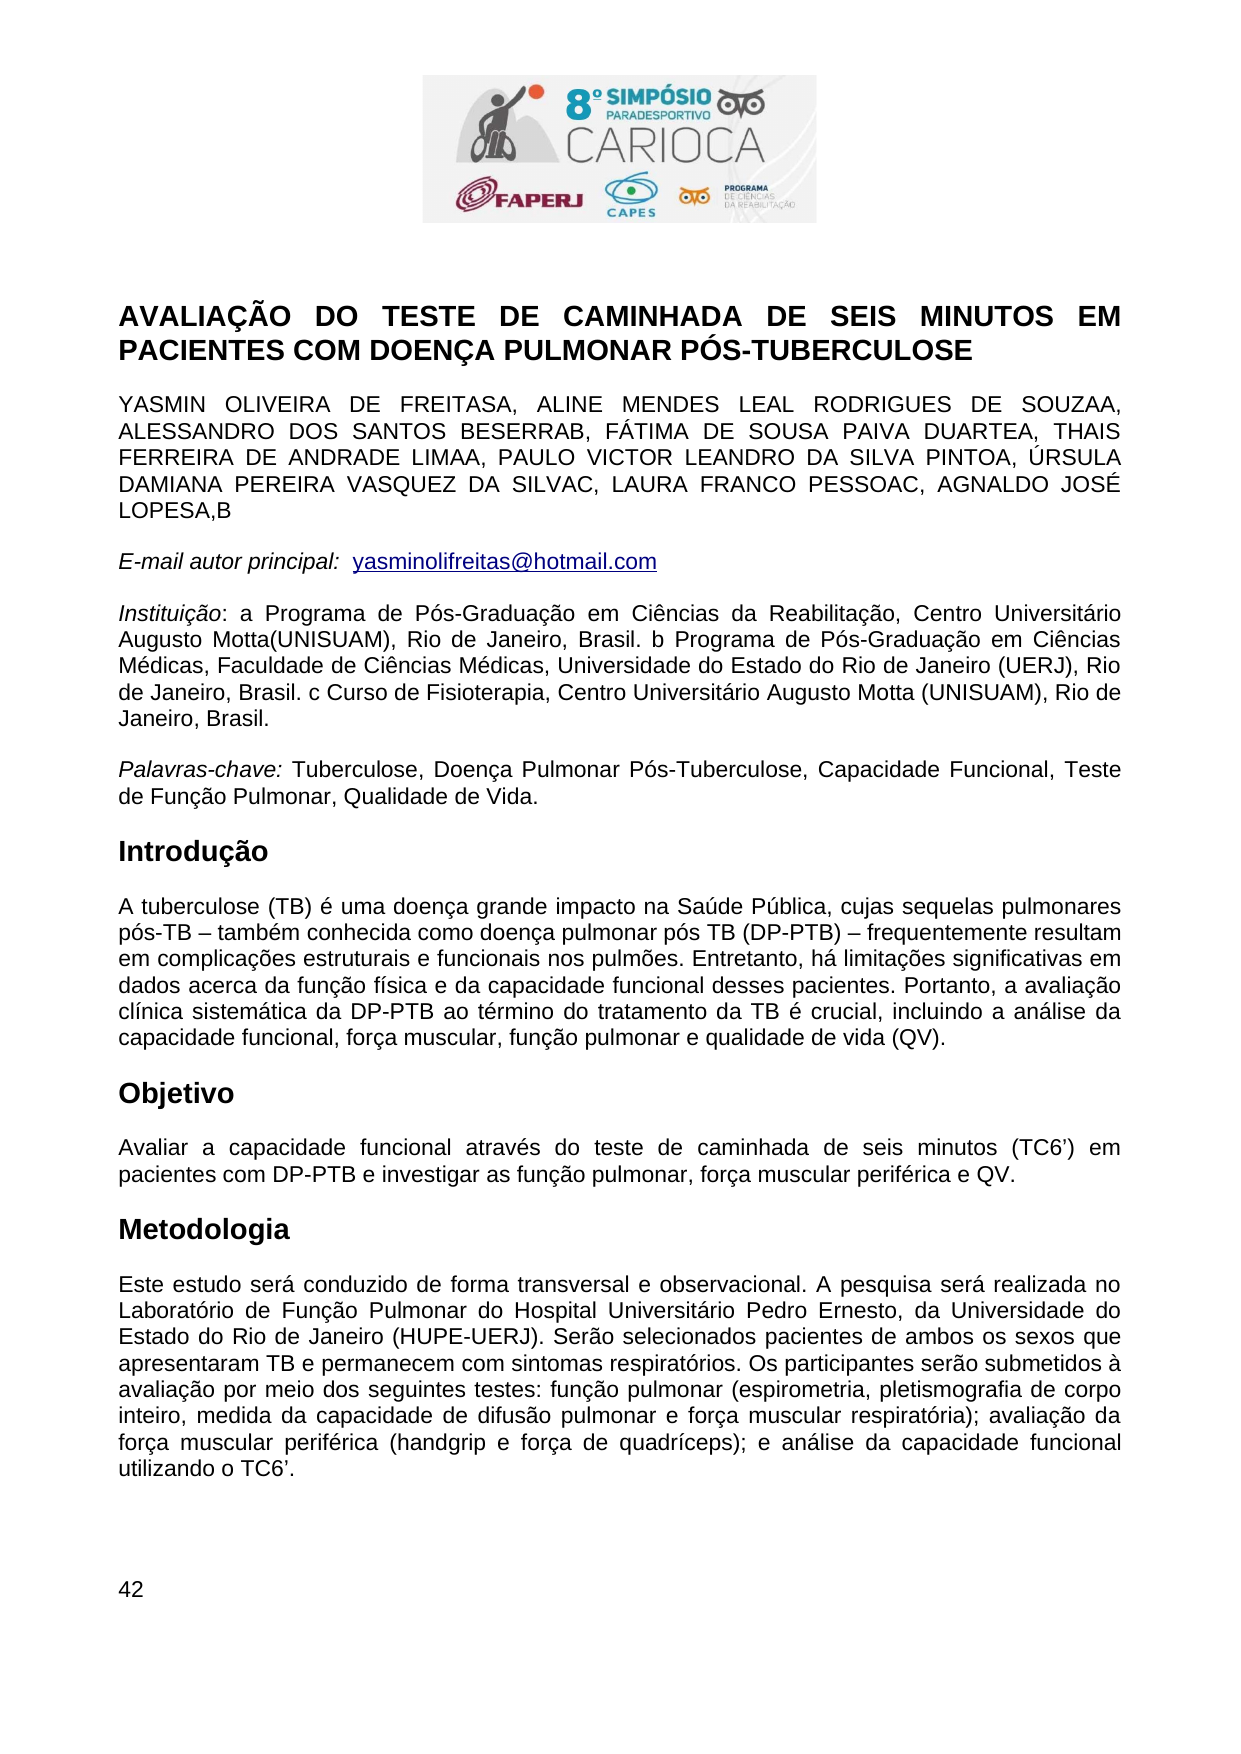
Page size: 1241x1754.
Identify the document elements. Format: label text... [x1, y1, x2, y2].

text Palavras-chave: Tuberculose, Doença Pulmonar Pós-Tuberculose, Capacidade Funcional, Teste de Função Pulmonar, Qualidade de Vida. [118, 756, 1122, 809]
text E-mail autor principal: yasminolifreitas@hotmail.com [118, 548, 1122, 574]
subtitle Introdução [117, 834, 1122, 868]
subtitle AVALIAÇÃO DO TESTE DE CAMINHADA DE SEIS MINUTOS EM PACIENTES COM DOENÇA PULMONAR PÓS-TUBERCULOSE [117, 299, 1122, 366]
picture [422, 75, 817, 223]
subtitle Objetivo [117, 1076, 1122, 1109]
text Instituição: a Programa de Pós-Graduação em Ciências da Reabilitação, Centro Universitário Augusto Motta(UNISUAM), Rio de Janeiro, Brasil. b Programa de Pós-Graduação em Ciências Médicas, Faculdade de Ciências Médicas, Universidade do Estado do Rio de Janeiro (UERJ), Rio de Janeiro, Brasil. c Curso de Fisioterapia, Centro Universitário Augusto Motta (UNISUAM), Rio de Janeiro, Brasil. [118, 599, 1122, 731]
subtitle Metodologia [117, 1212, 1122, 1246]
